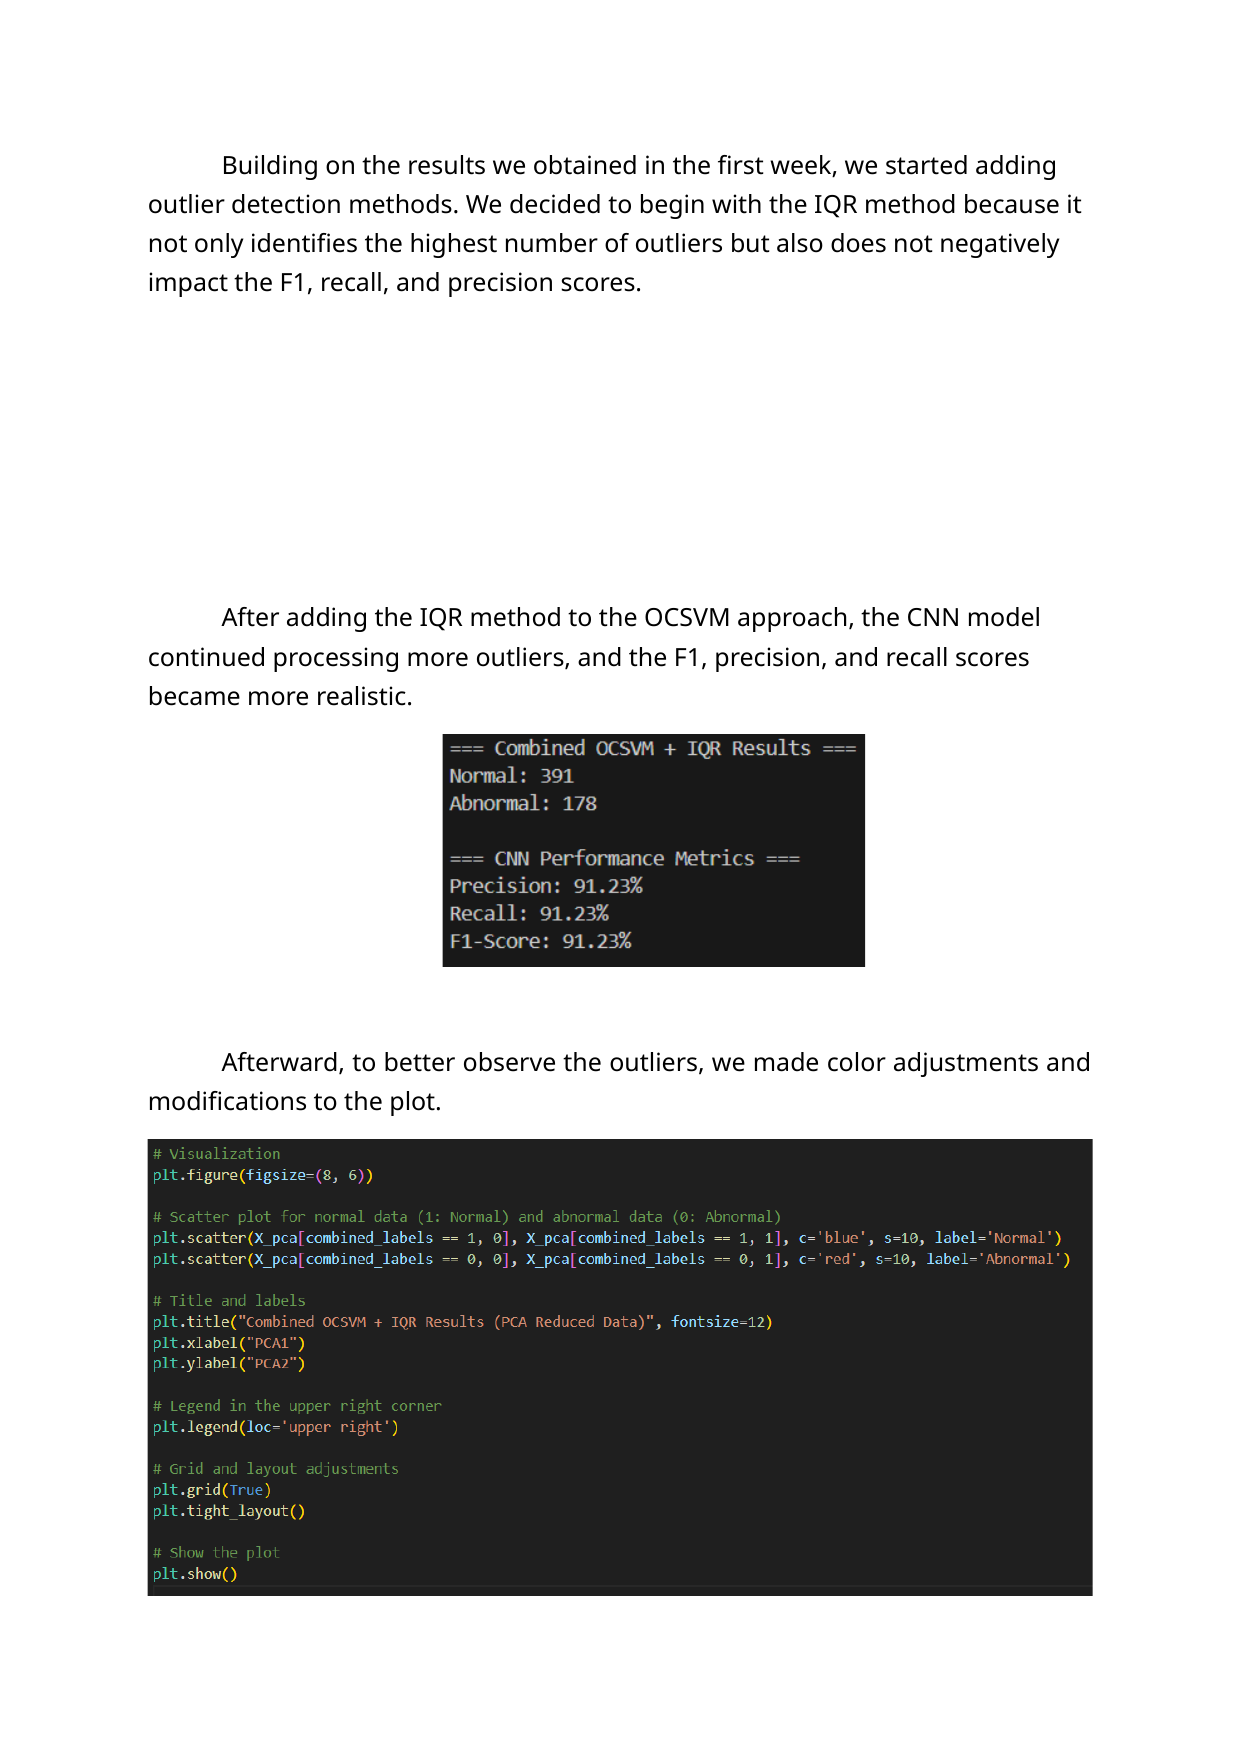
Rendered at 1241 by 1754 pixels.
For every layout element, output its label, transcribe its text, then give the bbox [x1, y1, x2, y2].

text Building on the results we obtained in the first week, we started adding outlier detection methods. We decided to begin with the IQR method because it not only identifies the highest number of outliers but also does not negatively impact the F1, recall, and precision scores. [148, 148, 1093, 299]
picture [147, 1139, 1093, 1596]
text After adding the IQR method to the OCSVM approach, the CNN model continued processing more outliers, and the F1, precision, and recall scores became more realistic. [148, 600, 1093, 712]
text Afterward, to better observe the outliers, we made color adjustments and modifications to the plot. [148, 1044, 1093, 1118]
picture [442, 734, 865, 967]
